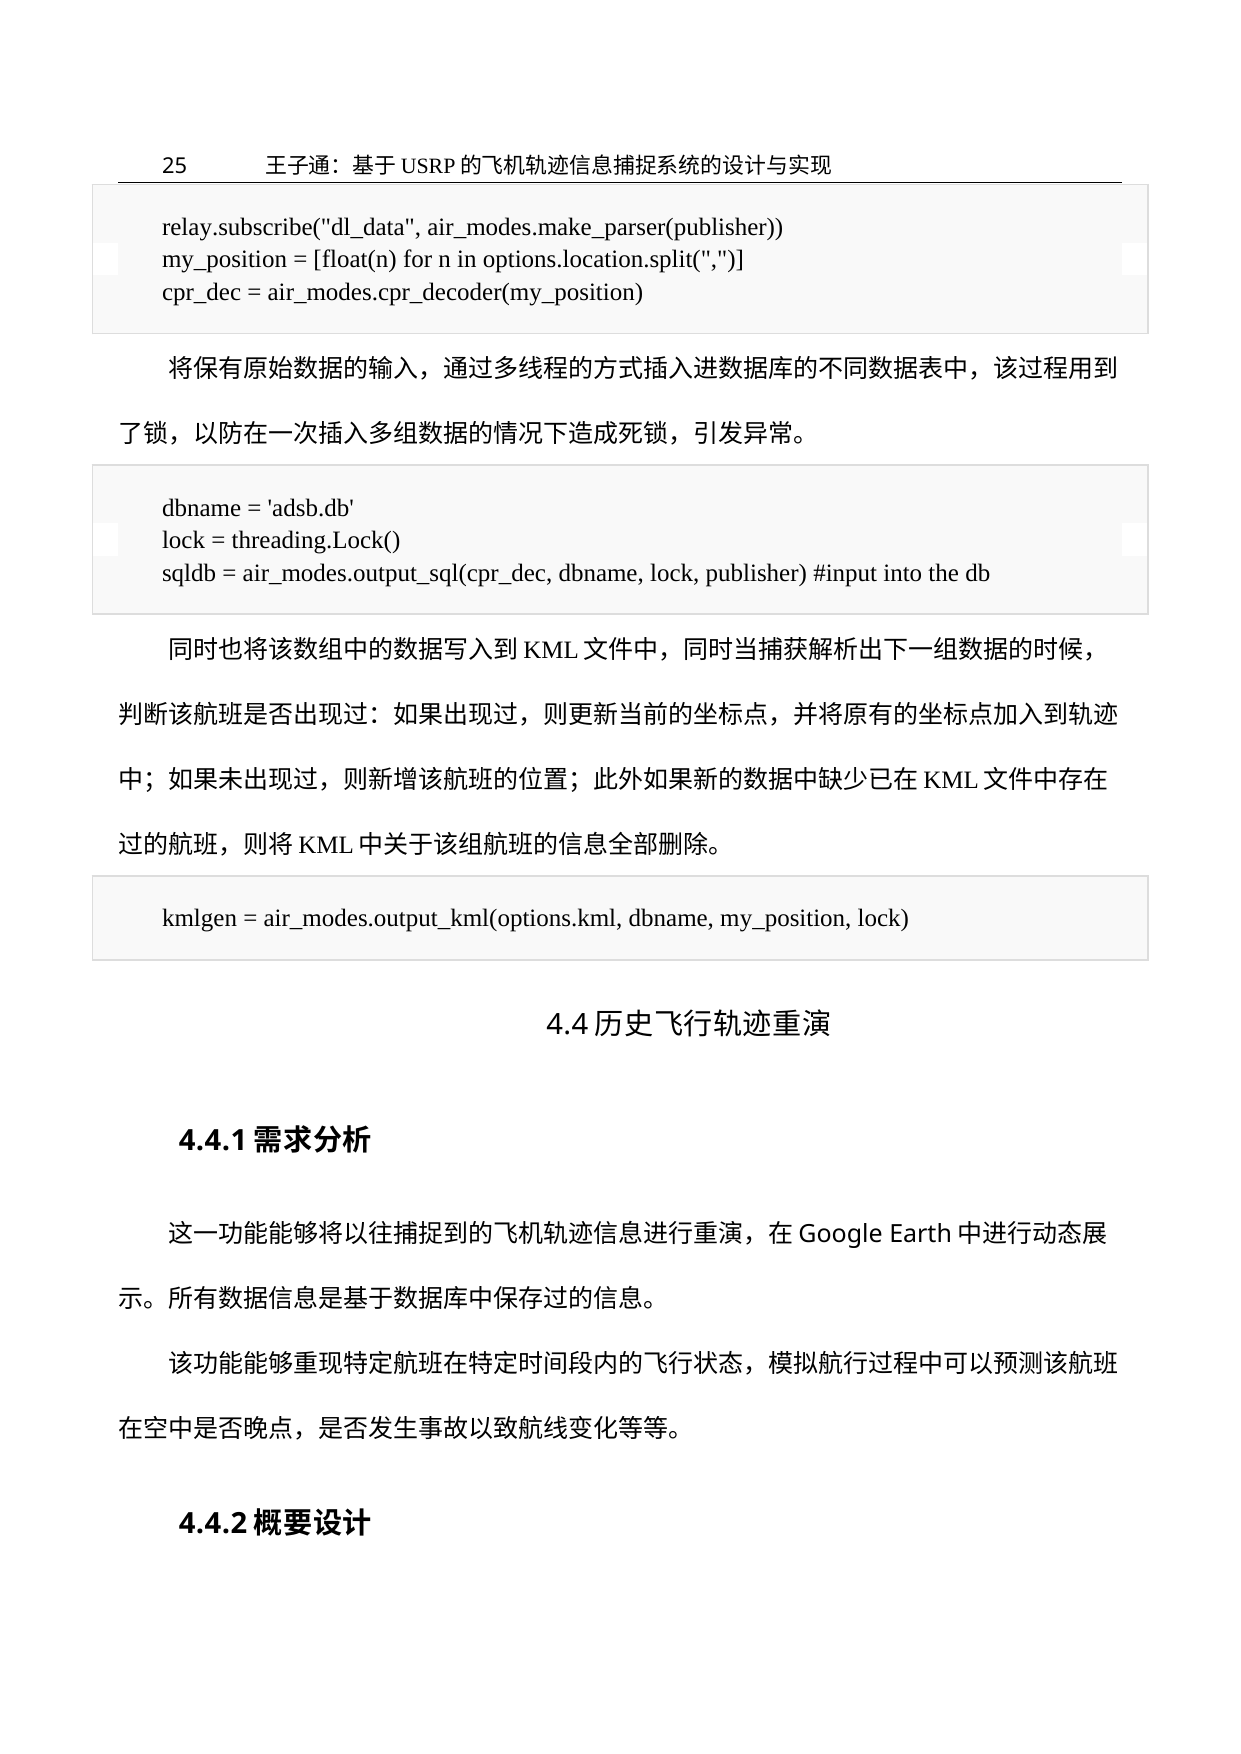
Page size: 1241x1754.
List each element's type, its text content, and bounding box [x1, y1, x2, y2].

text 4.4历史飞行轨迹重演 [195, 990, 1122, 1055]
text relay.subscribe("dl_data", air_modes.make_parser(publisher)) [93, 185, 1147, 243]
text cpr_dec = air_modes.cpr_decoder(my_position) [93, 249, 1147, 333]
text 同时也将该数组中的数据写入到KML文件中，同时当捕获解析出下一组数据的时候，判断该航班是否出现过：如果出现过，则更新当前的坐标点，并将原有的坐标点加入到轨迹中；如果未出现过，则新增该航班的位置；此外如果新的数据中缺少已在KML文件中存在过的航班，则将KML中关于该组航班的信息全部删除。 [118, 615, 1122, 875]
text 该功能能够重现特定航班在特定时间段内的飞行状态，模拟航行过程中可以预测该航班在空中是否晚点，是否发生事故以致航线变化等等。 [118, 1329, 1122, 1459]
text dbname = 'adsb.db' [93, 466, 1147, 523]
text sqldb = air_modes.output_sql(cpr_dec, dbname, lock, publisher) #input into the db [93, 529, 1147, 613]
text kmlgen = air_modes.output_kml(options.kml, dbname, my_position, lock) [93, 877, 1147, 959]
text 将保有原始数据的输入，通过多线程的方式插入进数据库的不同数据表中，该过程用到了锁，以防在一次插入多组数据的情况下造成死锁，引发异常。 [118, 334, 1122, 464]
text 4.4.2概要设计 [118, 1488, 1122, 1553]
text 4.4.1需求分析 [118, 1105, 1122, 1170]
text 这一功能能够将以往捕捉到的飞机轨迹信息进行重演，在Google Earth中进行动态展示。所有数据信息是基于数据库中保存过的信息。 [118, 1199, 1122, 1329]
